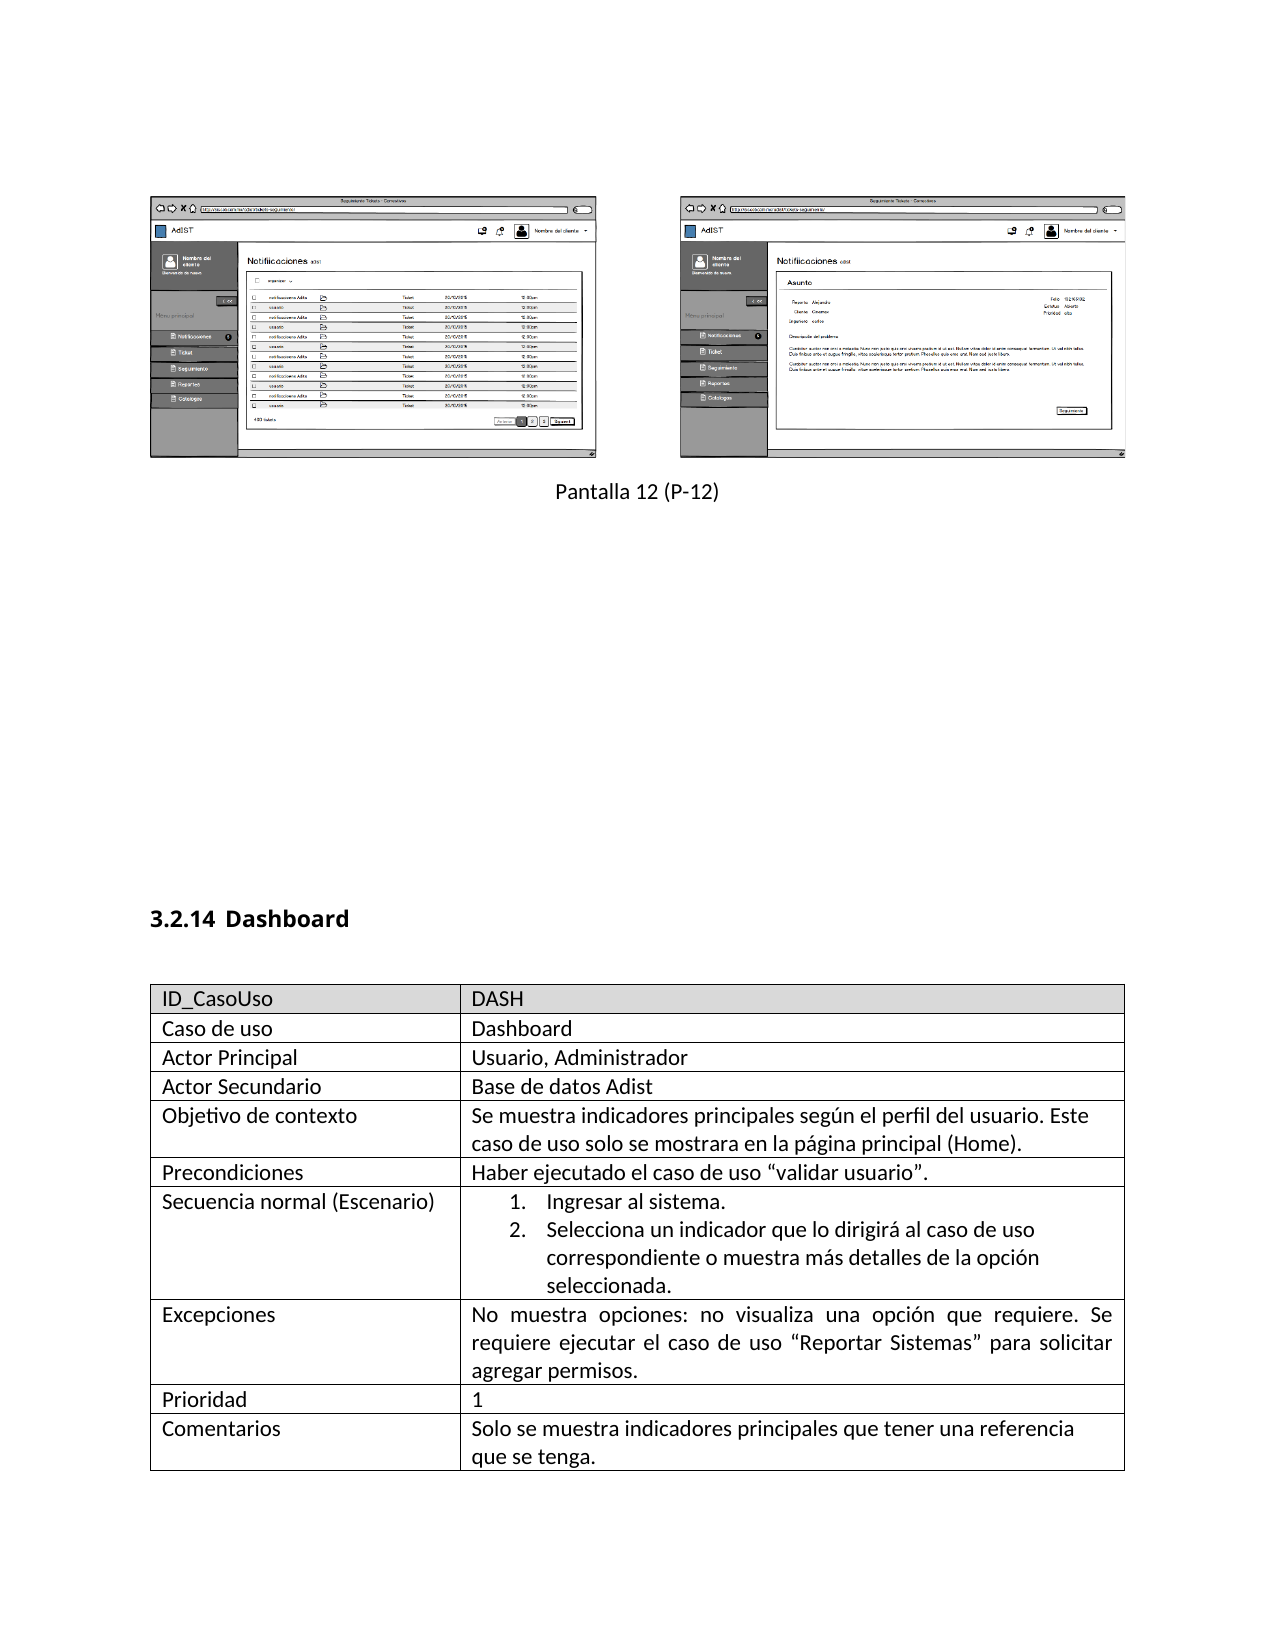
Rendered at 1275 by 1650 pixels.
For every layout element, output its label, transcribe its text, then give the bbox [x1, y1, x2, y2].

table_cell 1 [461, 1385, 1124, 1413]
table_header DASH [461, 985, 1124, 1013]
picture [150, 196, 1125, 458]
table_cell Se muestra indicadores principales según el perfil del usuario. Este caso de uso solo se mostrara en la página principal (Home). [461, 1101, 1124, 1157]
table_cell Prioridad [151, 1385, 460, 1413]
text Pantalla 12 (P-12) [150, 477, 1125, 505]
table_cell Solo se muestra indicadores principales que tener una referencia que se tenga. [461, 1414, 1124, 1470]
table_cell Actor Principal [151, 1043, 460, 1071]
table_cell Dashboard [461, 1014, 1124, 1042]
table_cell Ingresar al sistema. Selecciona un indicador que lo dirigirá al caso de uso correspondiente o muestra más detalles de la opción seleccionada. [461, 1187, 1124, 1299]
table_cell No muestra opciones: no visualiza una opción que requiere. Se requiere ejecutar el caso de uso “Reportar Sistemas” para solicitar agregar permisos. [461, 1300, 1124, 1384]
subtitle Dashboard [150, 903, 1125, 934]
table_header ID_CasoUso [151, 985, 460, 1013]
table_cell Actor Secundario [151, 1072, 460, 1100]
table_cell Secuencia normal (Escenario) [151, 1187, 460, 1299]
table_cell Usuario, Administrador [461, 1043, 1124, 1071]
table_cell Haber ejecutado el caso de uso “validar usuario”. [461, 1158, 1124, 1186]
table_cell Caso de uso [151, 1014, 460, 1042]
table_cell Comentarios [151, 1414, 460, 1470]
table_cell Precondiciones [151, 1158, 460, 1186]
table_cell Excepciones [151, 1300, 460, 1384]
table_cell Base de datos Adist [461, 1072, 1124, 1100]
table_cell Objetivo de contexto [151, 1101, 460, 1157]
